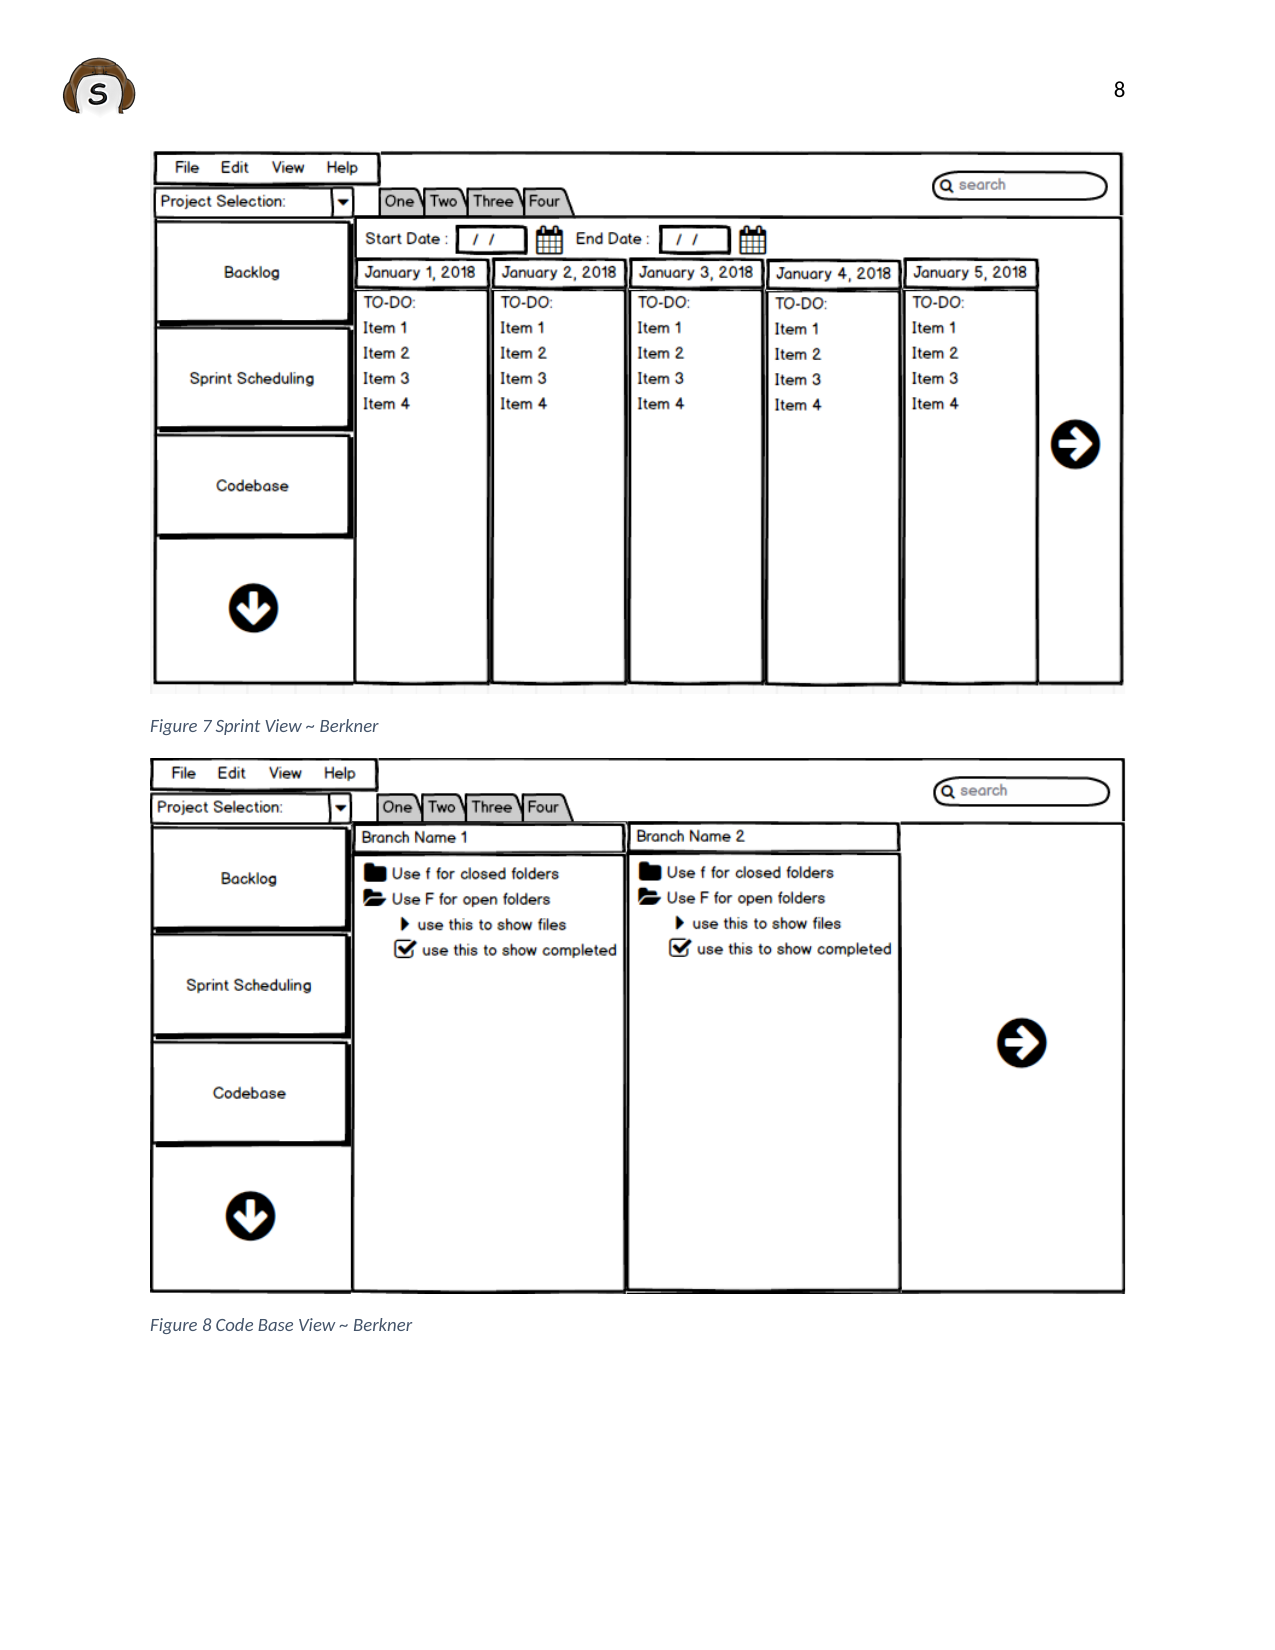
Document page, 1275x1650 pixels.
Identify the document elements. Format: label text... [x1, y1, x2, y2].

picture [150, 758, 1125, 1294]
picture [58, 54, 141, 118]
picture [150, 150, 1125, 694]
